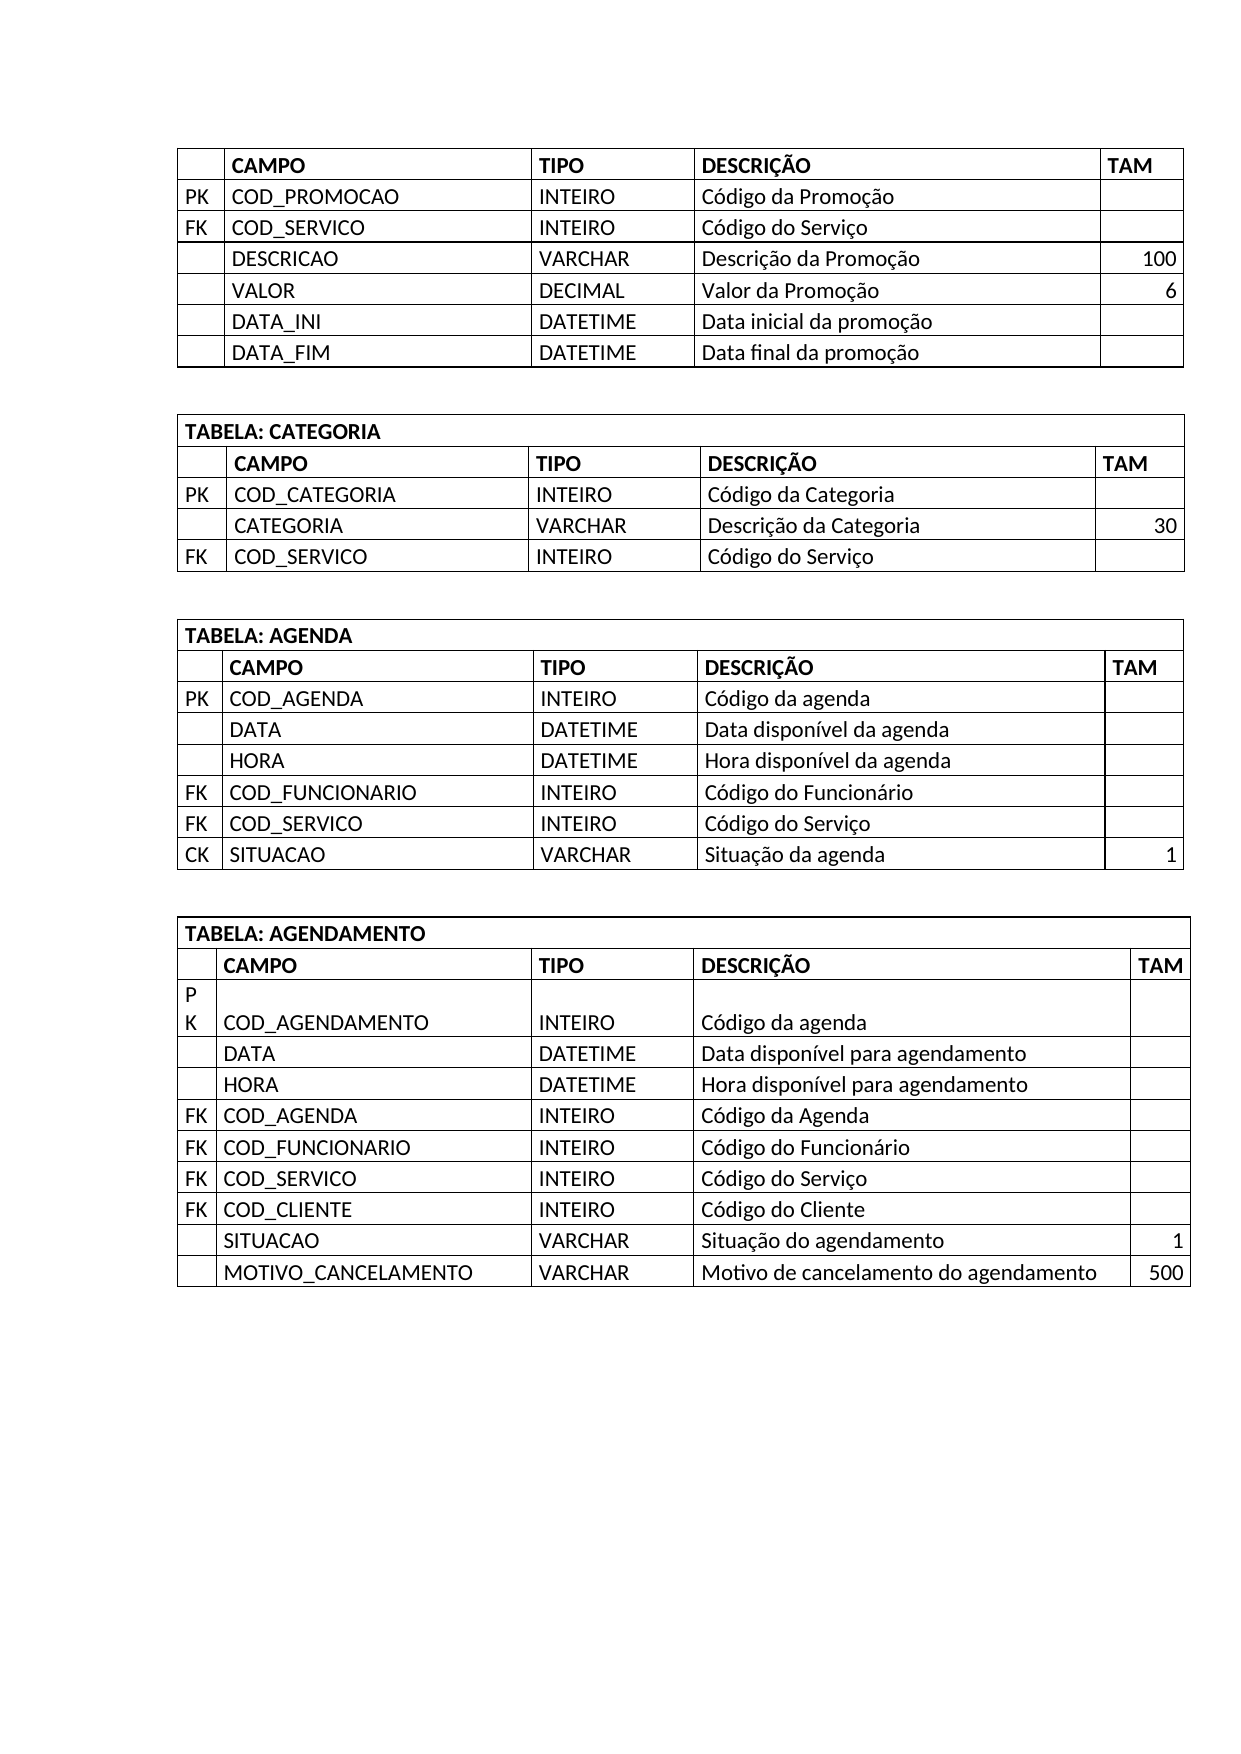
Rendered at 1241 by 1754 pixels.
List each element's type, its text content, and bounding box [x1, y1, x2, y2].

table_cell DECIMAL [532, 274, 694, 304]
table_cell Hora disponível para agendamento [694, 1068, 1130, 1098]
table_cell DATETIME [532, 305, 694, 335]
table_cell INTEIRO [532, 180, 694, 210]
table_cell [1131, 1193, 1190, 1223]
table_cell Código da Agenda [694, 1100, 1130, 1130]
table_cell FK [178, 1100, 216, 1130]
table_cell INTEIRO [532, 211, 694, 241]
table_cell [1131, 1068, 1190, 1098]
table_cell DESCRICAO [225, 243, 531, 273]
table_cell CAMPO [225, 149, 531, 179]
table_cell Data final da promoção [695, 336, 1100, 366]
table_cell [178, 651, 222, 681]
table_cell DATA [223, 713, 533, 743]
table_cell Data disponível para agendamento [694, 1037, 1130, 1067]
table_cell FK [178, 540, 226, 571]
table_cell [1106, 682, 1183, 712]
table_cell CAMPO [217, 949, 531, 979]
table_cell VARCHAR [529, 509, 700, 539]
table_cell [1131, 980, 1190, 1036]
table_cell INTEIRO [534, 682, 697, 712]
table_cell [1131, 1162, 1190, 1192]
table_cell Código do Serviço [694, 1162, 1130, 1192]
table_cell DESCRIÇÃO [694, 949, 1130, 979]
table_cell 100 [1101, 243, 1183, 273]
table_cell COD_SERVICO [227, 540, 528, 571]
table_cell INTEIRO [532, 1131, 693, 1161]
table_header TABELA: CATEGORIA [178, 415, 1184, 446]
table_cell Motivo de cancelamento do agendamento [694, 1256, 1130, 1286]
table_cell COD_CATEGORIA [227, 478, 528, 508]
table_cell Código do Funcionário [694, 1131, 1130, 1161]
table_cell VALOR [225, 274, 531, 304]
table_cell COD_SERVICO [217, 1162, 531, 1192]
table_cell Código da Promoção [695, 180, 1100, 210]
table_cell Código do Cliente [694, 1193, 1130, 1223]
table_cell Hora disponível da agenda [698, 745, 1104, 775]
table_cell [178, 336, 224, 366]
table_cell FK [178, 211, 224, 241]
table_cell 6 [1101, 274, 1183, 304]
table_cell Situação do agendamento [694, 1225, 1130, 1255]
table_cell Valor da Promoção [695, 274, 1100, 304]
table_cell [178, 949, 216, 979]
table_header TABELA: AGENDA [178, 620, 1183, 650]
table_cell COD_AGENDA [217, 1100, 531, 1130]
table_cell INTEIRO [529, 478, 700, 508]
table_cell [1096, 540, 1184, 571]
table_cell [1131, 1100, 1190, 1130]
table_cell [1101, 180, 1183, 210]
table_cell HORA [217, 1068, 531, 1098]
table_cell CAMPO [227, 447, 528, 477]
table_cell Descrição da Categoria [701, 509, 1095, 539]
table_cell INTEIRO [532, 1162, 693, 1192]
table_cell [1131, 1131, 1190, 1161]
table_cell SITUACAO [217, 1225, 531, 1255]
table_cell DATETIME [534, 713, 697, 743]
table_cell [1131, 1037, 1190, 1067]
table_cell [1101, 305, 1183, 335]
table_cell FK [178, 807, 222, 837]
table_cell Data inicial da promoção [695, 305, 1100, 335]
table_cell [178, 243, 224, 273]
table_cell FK [178, 776, 222, 806]
table_cell TIPO [532, 949, 693, 979]
table_cell TIPO [532, 149, 694, 179]
table_cell [178, 1225, 216, 1255]
table_cell 30 [1096, 509, 1184, 539]
table_header TABELA: AGENDAMENTO [178, 918, 1190, 948]
table_cell TAM [1106, 651, 1183, 681]
table_cell [178, 1256, 216, 1286]
table_cell Código do Serviço [701, 540, 1095, 571]
table_cell MOTIVO_CANCELAMENTO [217, 1256, 531, 1286]
table_cell PK [178, 980, 216, 1036]
table_cell DESCRIÇÃO [695, 149, 1100, 179]
table_cell DATETIME [532, 1037, 693, 1067]
table_cell [1096, 478, 1184, 508]
table_cell [178, 274, 224, 304]
table_cell PK [178, 478, 226, 508]
table_cell [178, 713, 222, 743]
table_cell FK [178, 1193, 216, 1223]
table_cell [178, 509, 226, 539]
table_cell CAMPO [223, 651, 533, 681]
table_cell INTEIRO [532, 980, 693, 1036]
table_cell [178, 305, 224, 335]
table_cell DESCRIÇÃO [701, 447, 1095, 477]
table_cell VARCHAR [532, 243, 694, 273]
table_cell COD_FUNCIONARIO [217, 1131, 531, 1161]
table_cell [1106, 745, 1183, 775]
table_cell [178, 745, 222, 775]
table_cell PK [178, 682, 222, 712]
table_cell Data disponível da agenda [698, 713, 1104, 743]
table_cell INTEIRO [534, 776, 697, 806]
table_cell DATA_INI [225, 305, 531, 335]
table_cell [1106, 713, 1183, 743]
table_cell DESCRIÇÃO [698, 651, 1104, 681]
table_cell COD_SERVICO [223, 807, 533, 837]
table_cell Código do Funcionário [698, 776, 1104, 806]
table_cell COD_PROMOCAO [225, 180, 531, 210]
table_cell DATETIME [534, 745, 697, 775]
table_cell FK [178, 1162, 216, 1192]
table_cell 500 [1131, 1256, 1190, 1286]
table_cell TAM [1101, 149, 1183, 179]
table_cell VARCHAR [534, 838, 697, 868]
table_cell DATA_FIM [225, 336, 531, 366]
table_cell [178, 1037, 216, 1067]
table_cell COD_AGENDA [223, 682, 533, 712]
table_cell INTEIRO [532, 1193, 693, 1223]
table_cell FK [178, 1131, 216, 1161]
table_cell Código da agenda [698, 682, 1104, 712]
table_cell TAM [1096, 447, 1184, 477]
table_cell COD_AGENDAMENTO [217, 980, 531, 1036]
table_cell [178, 149, 224, 179]
table_cell DATETIME [532, 1068, 693, 1098]
table_cell Código do Serviço [698, 807, 1104, 837]
table_cell INTEIRO [534, 807, 697, 837]
table_cell INTEIRO [529, 540, 700, 571]
table_cell TAM [1131, 949, 1190, 979]
table_cell PK [178, 180, 224, 210]
table_cell 1 [1106, 838, 1183, 868]
table_cell [1101, 211, 1183, 241]
table_cell HORA [223, 745, 533, 775]
table_cell Código do Serviço [695, 211, 1100, 241]
table_cell Código da Categoria [701, 478, 1095, 508]
table_cell [1101, 336, 1183, 366]
table_cell [1106, 807, 1183, 837]
table_cell Situação da agenda [698, 838, 1104, 868]
table_cell VARCHAR [532, 1225, 693, 1255]
table_cell CATEGORIA [227, 509, 528, 539]
table_cell [178, 447, 226, 477]
table_cell 1 [1131, 1225, 1190, 1255]
table_cell DATA [217, 1037, 531, 1067]
table_cell INTEIRO [532, 1100, 693, 1130]
table_cell Código da agenda [694, 980, 1130, 1036]
table_cell TIPO [534, 651, 697, 681]
table_cell VARCHAR [532, 1256, 693, 1286]
table_cell COD_SERVICO [225, 211, 531, 241]
table_cell CK [178, 838, 222, 868]
table_cell SITUACAO [223, 838, 533, 868]
table_cell DATETIME [532, 336, 694, 366]
table_cell [178, 1068, 216, 1098]
table_cell COD_CLIENTE [217, 1193, 531, 1223]
table_cell TIPO [529, 447, 700, 477]
table_cell [1106, 776, 1183, 806]
table_cell COD_FUNCIONARIO [223, 776, 533, 806]
table_cell Descrição da Promoção [695, 243, 1100, 273]
